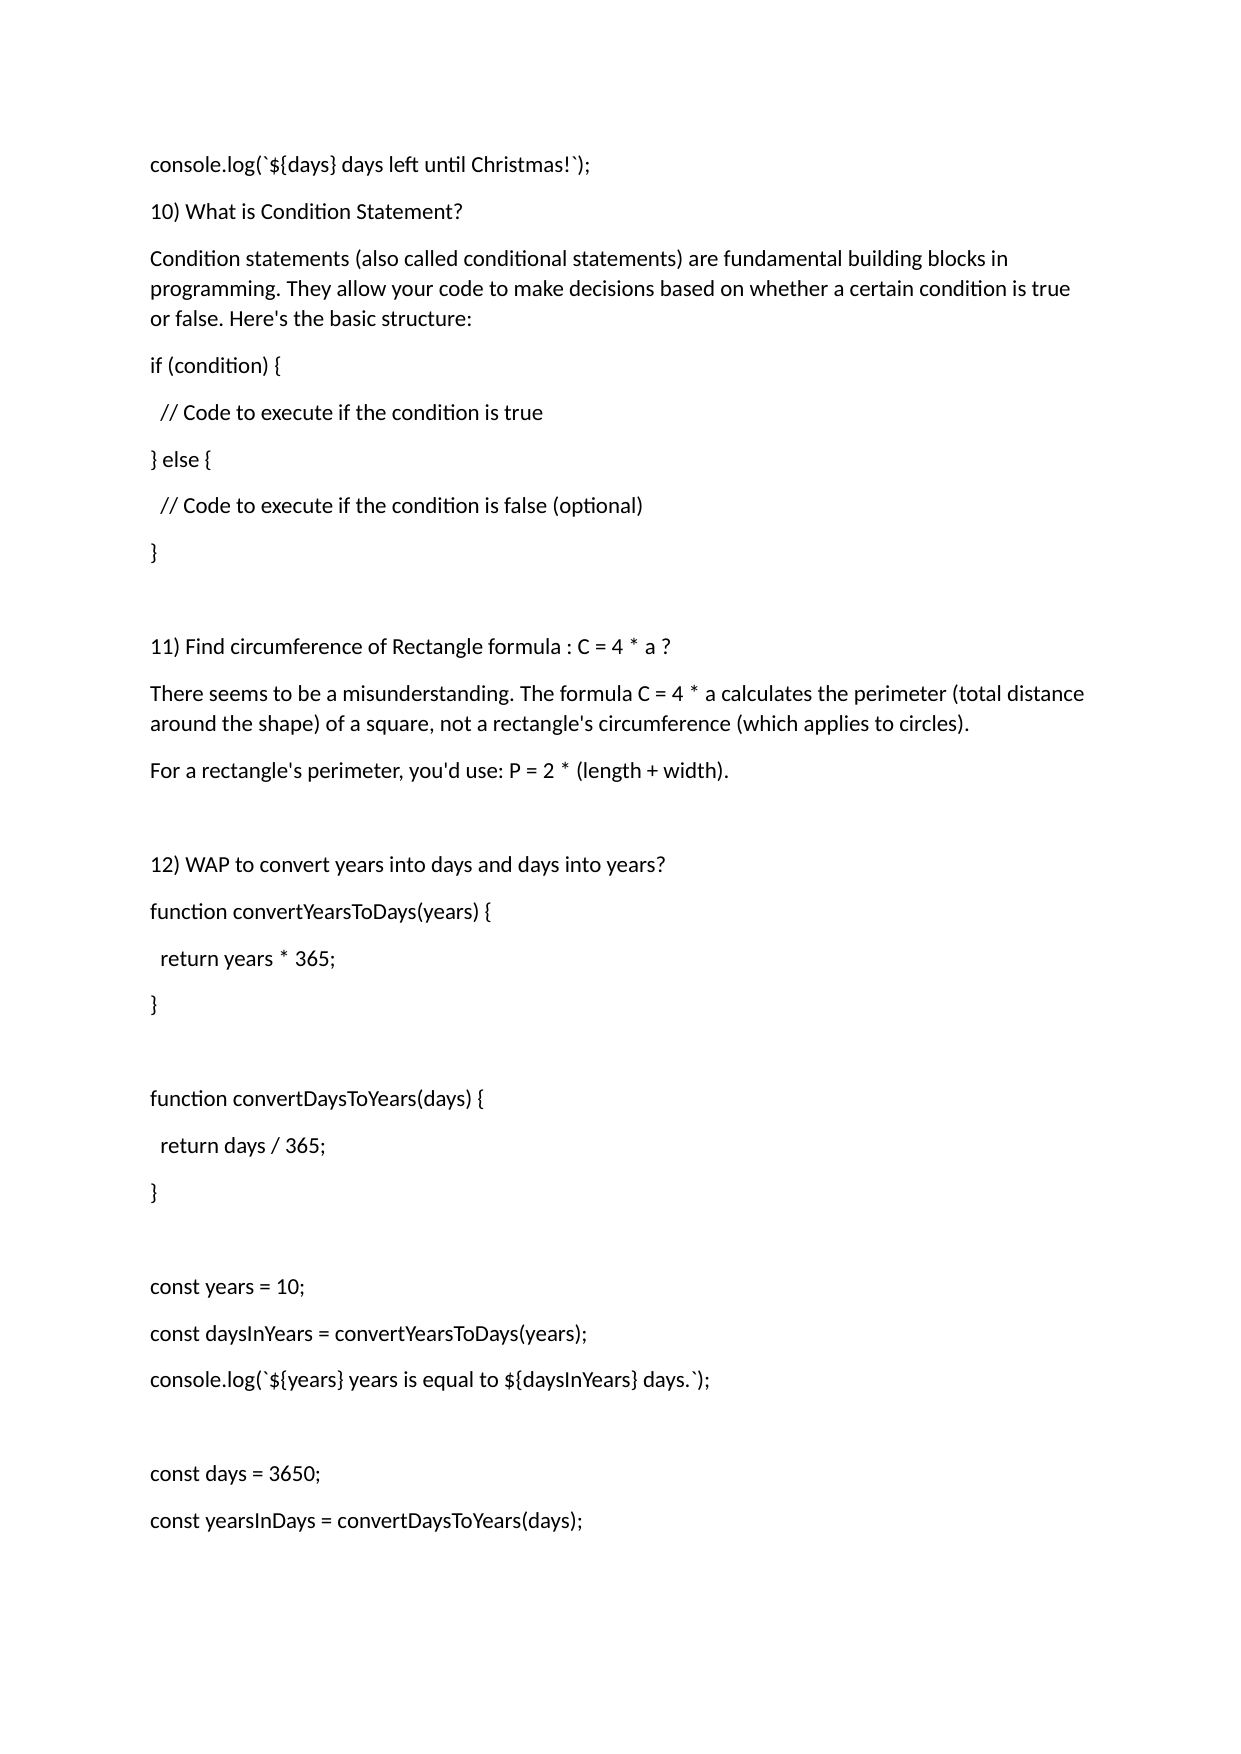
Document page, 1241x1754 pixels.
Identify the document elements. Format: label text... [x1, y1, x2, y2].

text function convertDaysToYears(days) { [150, 1084, 1090, 1112]
text return days / 365; [150, 1131, 1090, 1159]
text console.log(`${years} years is equal to ${daysInYears} days.`); [150, 1366, 1090, 1394]
text const daysInYears = convertYearsToDays(years); [150, 1319, 1090, 1347]
text For a rectangle's perimeter, you'd use: P = 2 * (length + width). [150, 756, 1090, 784]
text Condition statements (also called conditional statements) are fundamental building blocks in programming. They allow your code to make decisions based on whether a certain condition is true or false. Here's the basic structure: [150, 244, 1090, 332]
text function convertYearsToDays(years) { [150, 897, 1090, 925]
text const days = 3650; [150, 1459, 1090, 1487]
text } [150, 1178, 1090, 1206]
text } else { [150, 445, 1090, 473]
text 12) WAP to convert years into days and days into years? [150, 850, 1090, 878]
text } [150, 538, 1090, 567]
text 10) What is Condition Statement? [150, 197, 1090, 225]
text const years = 10; [150, 1272, 1090, 1300]
text if (condition) { [150, 351, 1090, 379]
text // Code to execute if the condition is true [150, 398, 1090, 426]
text } [150, 991, 1090, 1019]
text console.log(`${days} days left until Christmas!`); [150, 150, 1090, 178]
text const yearsInDays = convertDaysToYears(days); [150, 1506, 1090, 1534]
text return years * 365; [150, 944, 1090, 972]
text // Code to execute if the condition is false (optional) [150, 492, 1090, 520]
text 11) Find circumference of Rectangle formula : C = 4 * a ? [150, 632, 1090, 660]
text There seems to be a misunderstanding. The formula C = 4 * a calculates the perimeter (total distance around the shape) of a square, not a rectangle's circumference (which applies to circles). [150, 679, 1090, 737]
